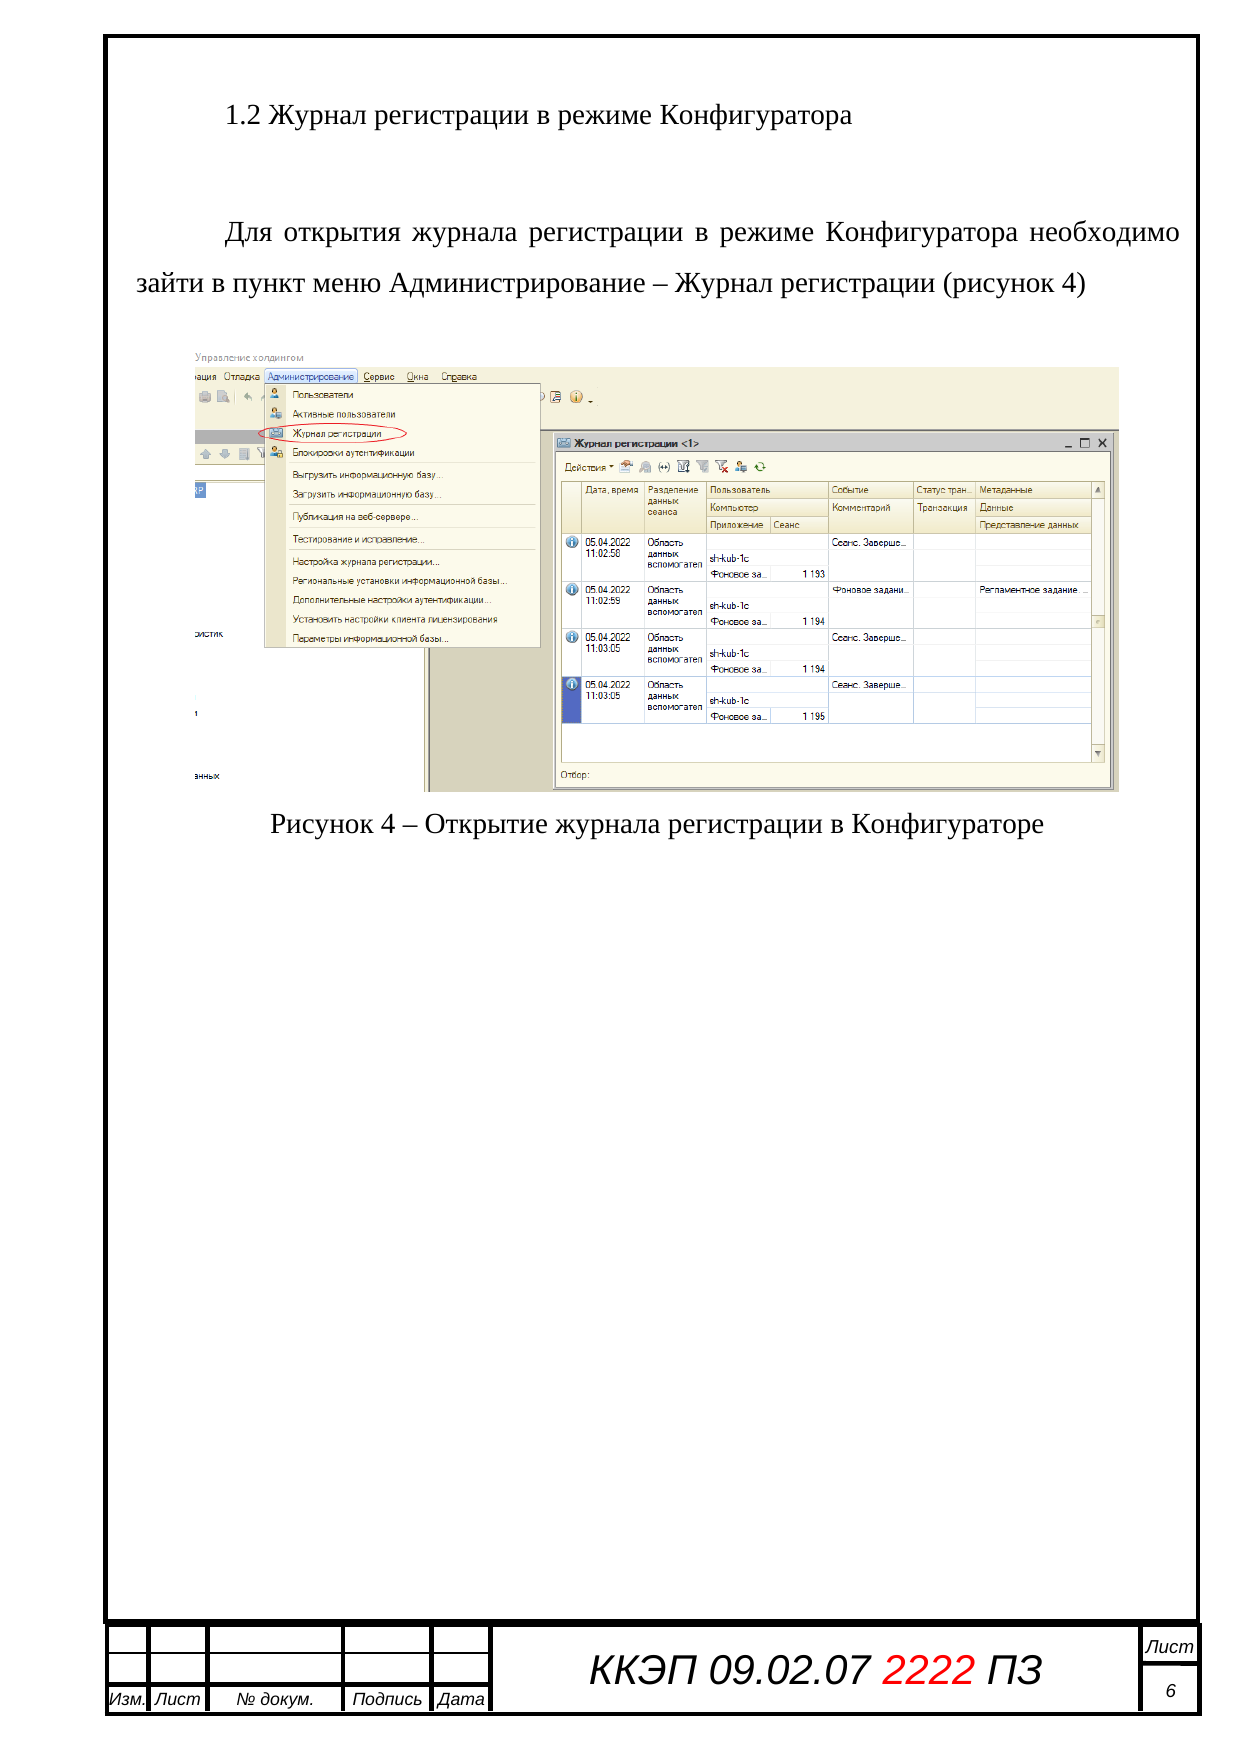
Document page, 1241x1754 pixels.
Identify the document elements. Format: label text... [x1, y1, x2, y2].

text Для открытия журнала регистрации в режиме Конфигуратора необходимо зайти в пункт меню Администрирование – Журнал регистрации (рисунок 4) [136, 214, 1181, 298]
picture [195, 348, 1119, 792]
text Рисунок 4 – Открытие журнала регистрации в Конфигураторе [133, 806, 1181, 839]
text 1.2 Журнал регистрации в режиме Конфигуратора [136, 97, 1181, 131]
